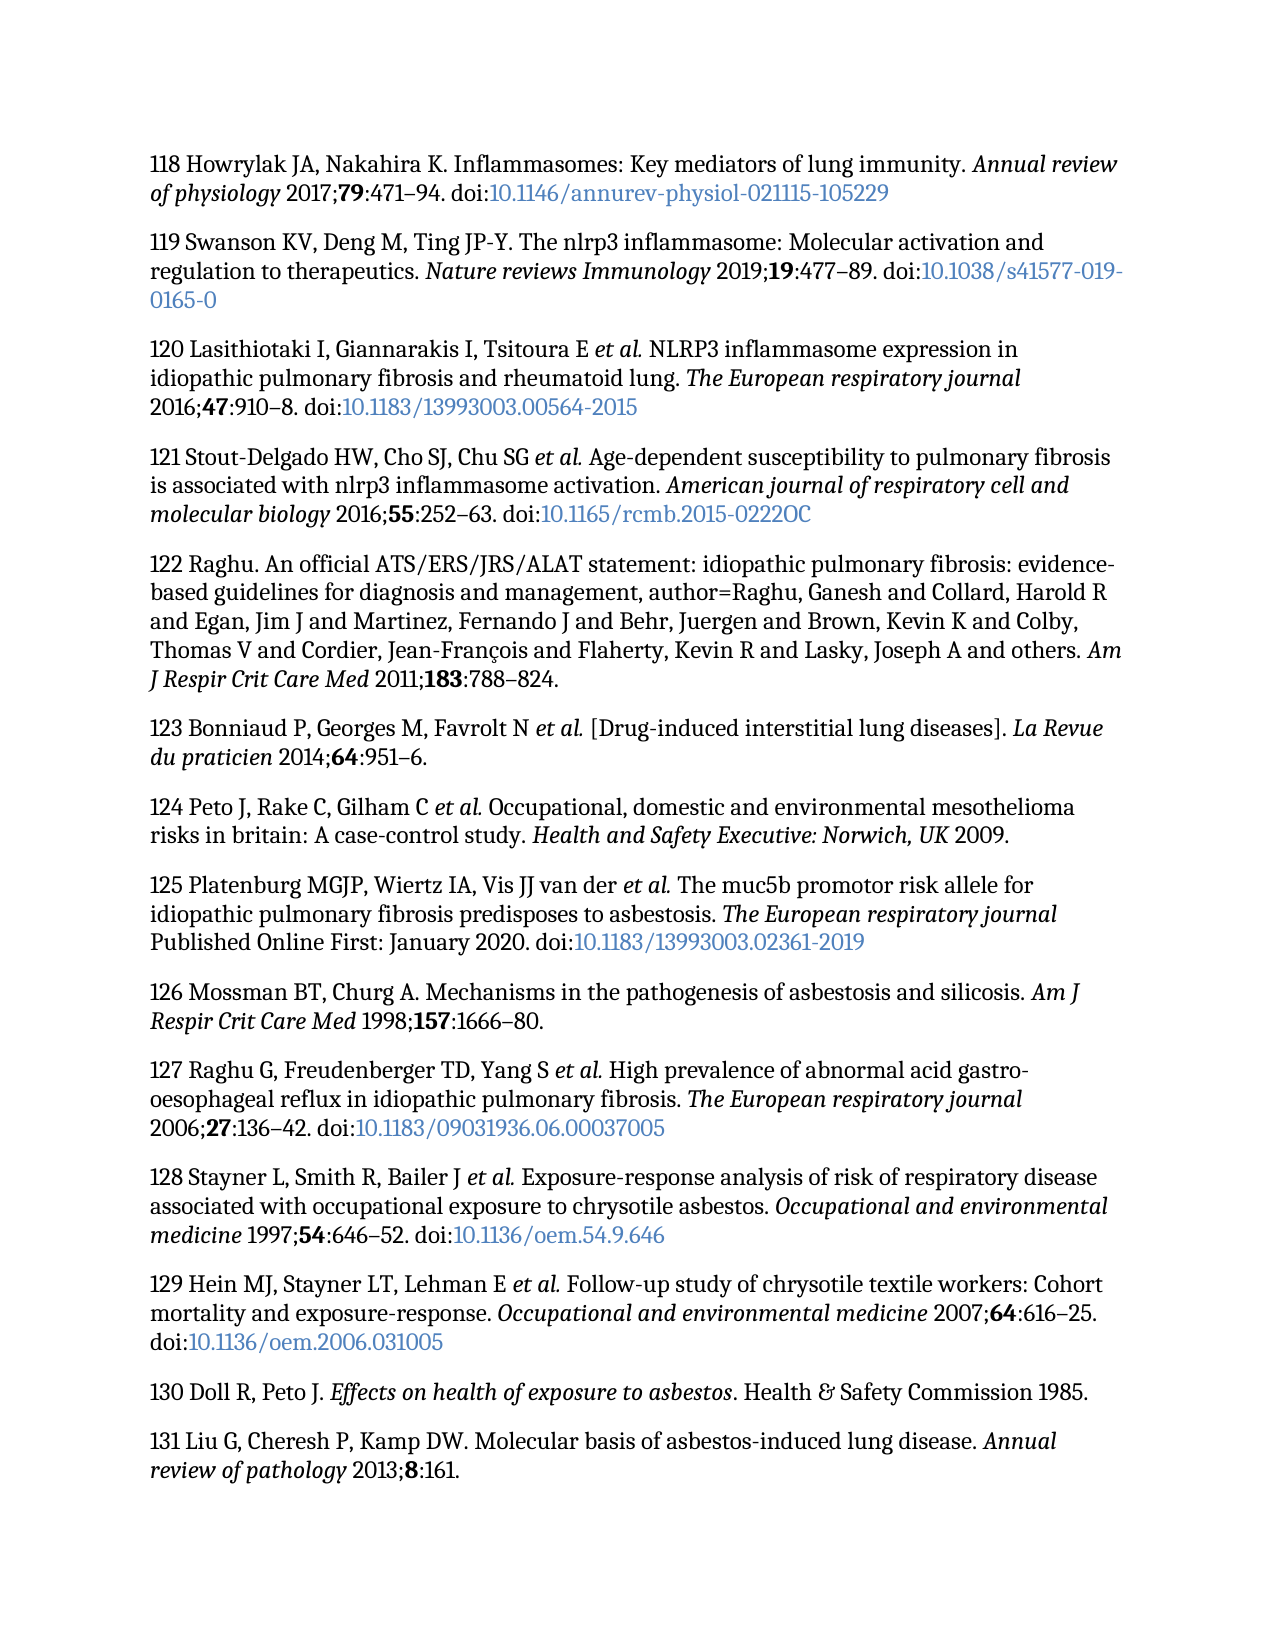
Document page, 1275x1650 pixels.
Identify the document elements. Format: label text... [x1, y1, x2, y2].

text 131 Liu G, Cheresh P, Kamp DW. Molecular basis of asbestos-induced lung disease. Annual review of pathology 2013;8:161. [150, 1427, 1125, 1484]
text 123 Bonniaud P, Georges M, Favrolt N et al. [Drug-induced interstitial lung diseases]. La Revue du praticien 2014;64:951–6. [150, 714, 1125, 772]
text 129 Hein MJ, Stayner LT, Lehman E et al. Follow-up study of chrysotile textile workers: Cohort mortality and exposure-response. Occupational and environmental medicine 2007;64:616–25. doi:10.1136/oem.2006.031005 [150, 1270, 1125, 1357]
text 122 Raghu. An official ATS/ERS/JRS/ALAT statement: idiopathic pulmonary fibrosis: evidence-based guidelines for diagnosis and management, author=Raghu, Ganesh and Collard, Harold R and Egan, Jim J and Martinez, Fernando J and Behr, Juergen and Brown, Kevin K and Colby, Thomas V and Cordier, Jean-François and Flaherty, Kevin R and Lasky, Joseph A and others. Am J Respir Crit Care Med 2011;183:788–824. [150, 549, 1125, 693]
text 125 Platenburg MGJP, Wiertz IA, Vis JJ van der et al. The muc5b promotor risk allele for idiopathic pulmonary fibrosis predisposes to asbestosis. The European respiratory journal Published Online First: January 2020. doi:10.1183/13993003.02361-2019 [150, 871, 1125, 957]
text 127 Raghu G, Freudenberger TD, Yang S et al. High prevalence of abnormal acid gastro-oesophageal reflux in idiopathic pulmonary fibrosis. The European respiratory journal 2006;27:136–42. doi:10.1183/09031936.06.00037005 [150, 1056, 1125, 1142]
text 120 Lasithiotaki I, Giannarakis I, Tsitoura E et al. NLRP3 inflammasome expression in idiopathic pulmonary fibrosis and rheumatoid lung. The European respiratory journal 2016;47:910–8. doi:10.1183/13993003.00564-2015 [150, 335, 1125, 422]
text 124 Peto J, Rake C, Gilham C et al. Occupational, domestic and environmental mesothelioma risks in britain: A case-control study. Health and Safety Executive: Norwich, UK 2009. [150, 792, 1125, 850]
text 119 Swanson KV, Deng M, Ting JP-Y. The nlrp3 inflammasome: Molecular activation and regulation to therapeutics. Nature reviews Immunology 2019;19:477–89. doi:10.1038/s41577-019-0165-0 [150, 228, 1125, 314]
text 128 Stayner L, Smith R, Bailer J et al. Exposure-response analysis of risk of respiratory disease associated with occupational exposure to chrysotile asbestos. Occupational and environmental medicine 1997;54:646–52. doi:10.1136/oem.54.9.646 [150, 1163, 1125, 1249]
text 118 Howrylak JA, Nakahira K. Inflammasomes: Key mediators of lung immunity. Annual review of physiology 2017;79:471–94. doi:10.1146/annurev-physiol-021115-105229 [150, 150, 1125, 207]
text 121 Stout-Delgado HW, Cho SJ, Chu SG et al. Age-dependent susceptibility to pulmonary fibrosis is associated with nlrp3 inflammasome activation. American journal of respiratory cell and molecular biology 2016;55:252–63. doi:10.1165/rcmb.2015-0222OC [150, 442, 1125, 529]
text 130 Doll R, Peto J. Effects on health of exposure to asbestos. Health & Safety Commission 1985. [150, 1377, 1125, 1406]
text 126 Mossman BT, Churg A. Mechanisms in the pathogenesis of asbestosis and silicosis. Am J Respir Crit Care Med 1998;157:1666–80. [150, 978, 1125, 1035]
